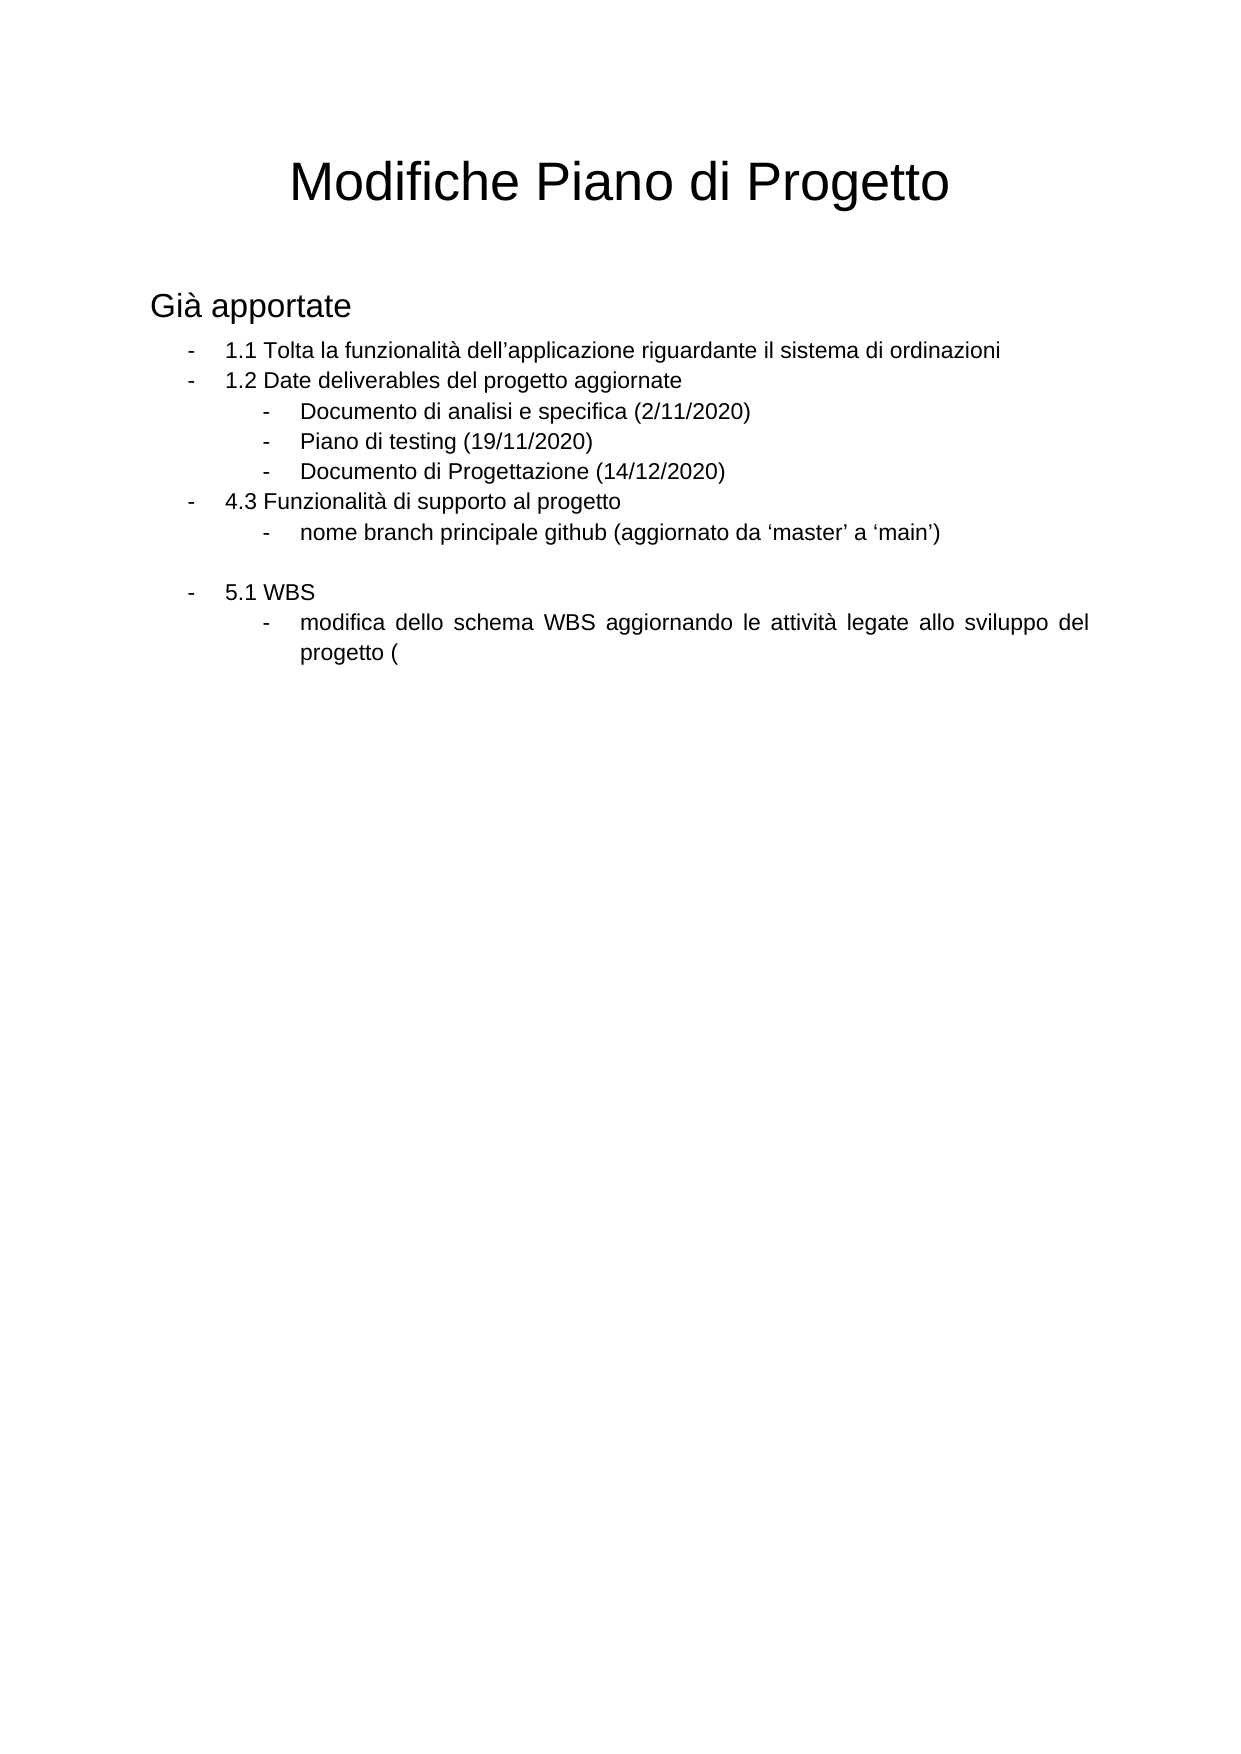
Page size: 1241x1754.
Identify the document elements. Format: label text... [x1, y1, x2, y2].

list Documento di Progettazione (14/12/2020) [262, 458, 1090, 484]
list 4.3 Funzionalità di supporto al progetto [187, 488, 1090, 514]
list 1.2 Date deliverables del progetto aggiornate [187, 367, 1090, 394]
list nome branch principale github (aggiornato da ‘master’ a ‘main’) [262, 518, 1090, 545]
subtitle Già apportate [150, 286, 1090, 325]
list modifica dello schema WBS aggiornando le attività legate allo sviluppo del progetto ( [262, 609, 1090, 666]
list Documento di analisi e specifica (2/11/2020) [262, 398, 1090, 424]
list 1.1 Tolta la funzionalità dell’applicazione riguardante il sistema di ordinazioni [187, 337, 1090, 363]
list Piano di testing (19/11/2020) [262, 428, 1090, 454]
list 5.1 WBS [187, 579, 1090, 605]
title Modifiche Piano di Progetto [150, 150, 1090, 212]
